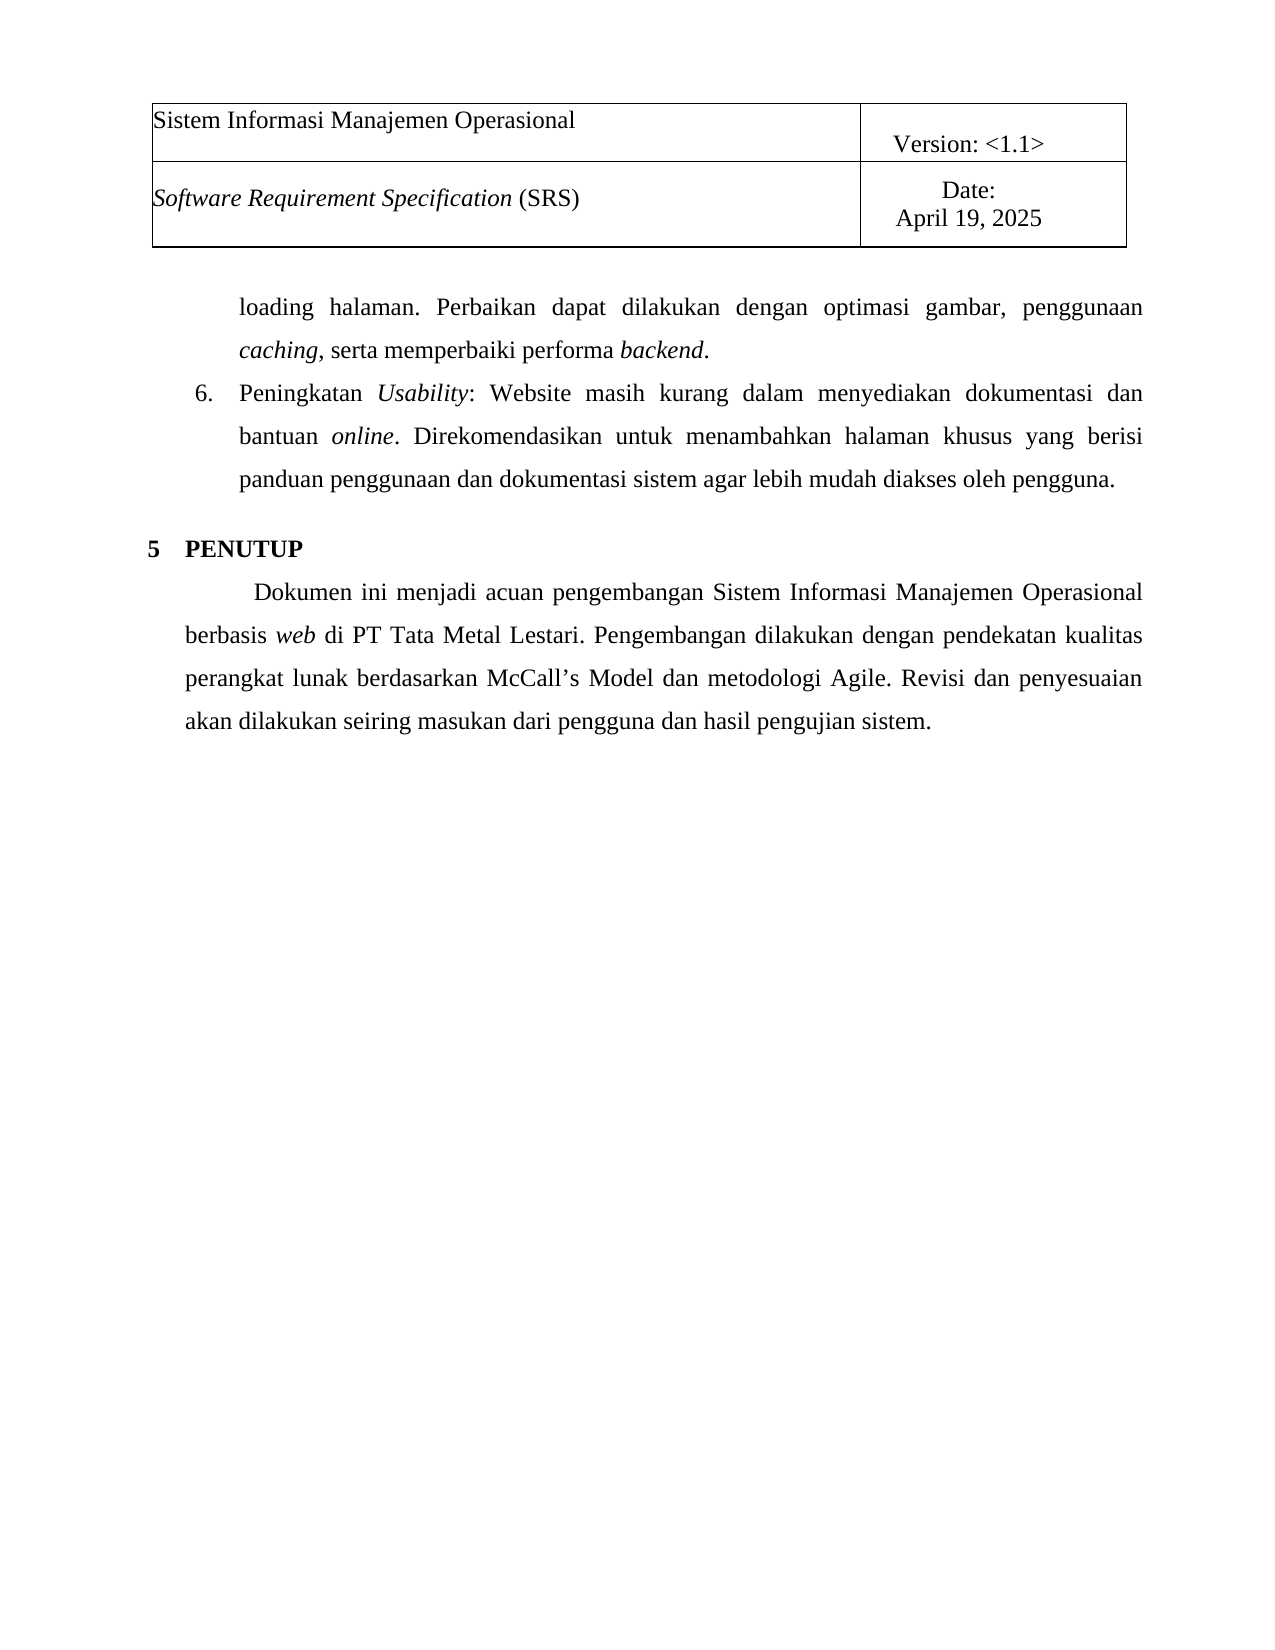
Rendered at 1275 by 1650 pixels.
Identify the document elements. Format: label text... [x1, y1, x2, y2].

list Peningkatan Usability: Website masih kurang dalam menyediakan dokumentasi dan bantuan online. Direkomendasikan untuk menambahkan halaman khusus yang berisi panduan penggunaan dan dokumentasi sistem agar lebih mudah diakses oleh pengguna. [194, 378, 1144, 493]
subtitle PENUTUP [147, 534, 1144, 562]
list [194, 292, 1144, 363]
text Dokumen ini menjadi acuan pengembangan Sistem Informasi Manajemen Operasional berbasis web di PT Tata Metal Lestari. Pengembangan dilakukan dengan pendekatan kualitas perangkat lunak berdasarkan McCall’s Model dan metodologi Agile. Revisi dan penyesuaian akan dilakukan seiring masukan dari pengguna dan hasil pengujian sistem. [185, 577, 1144, 735]
